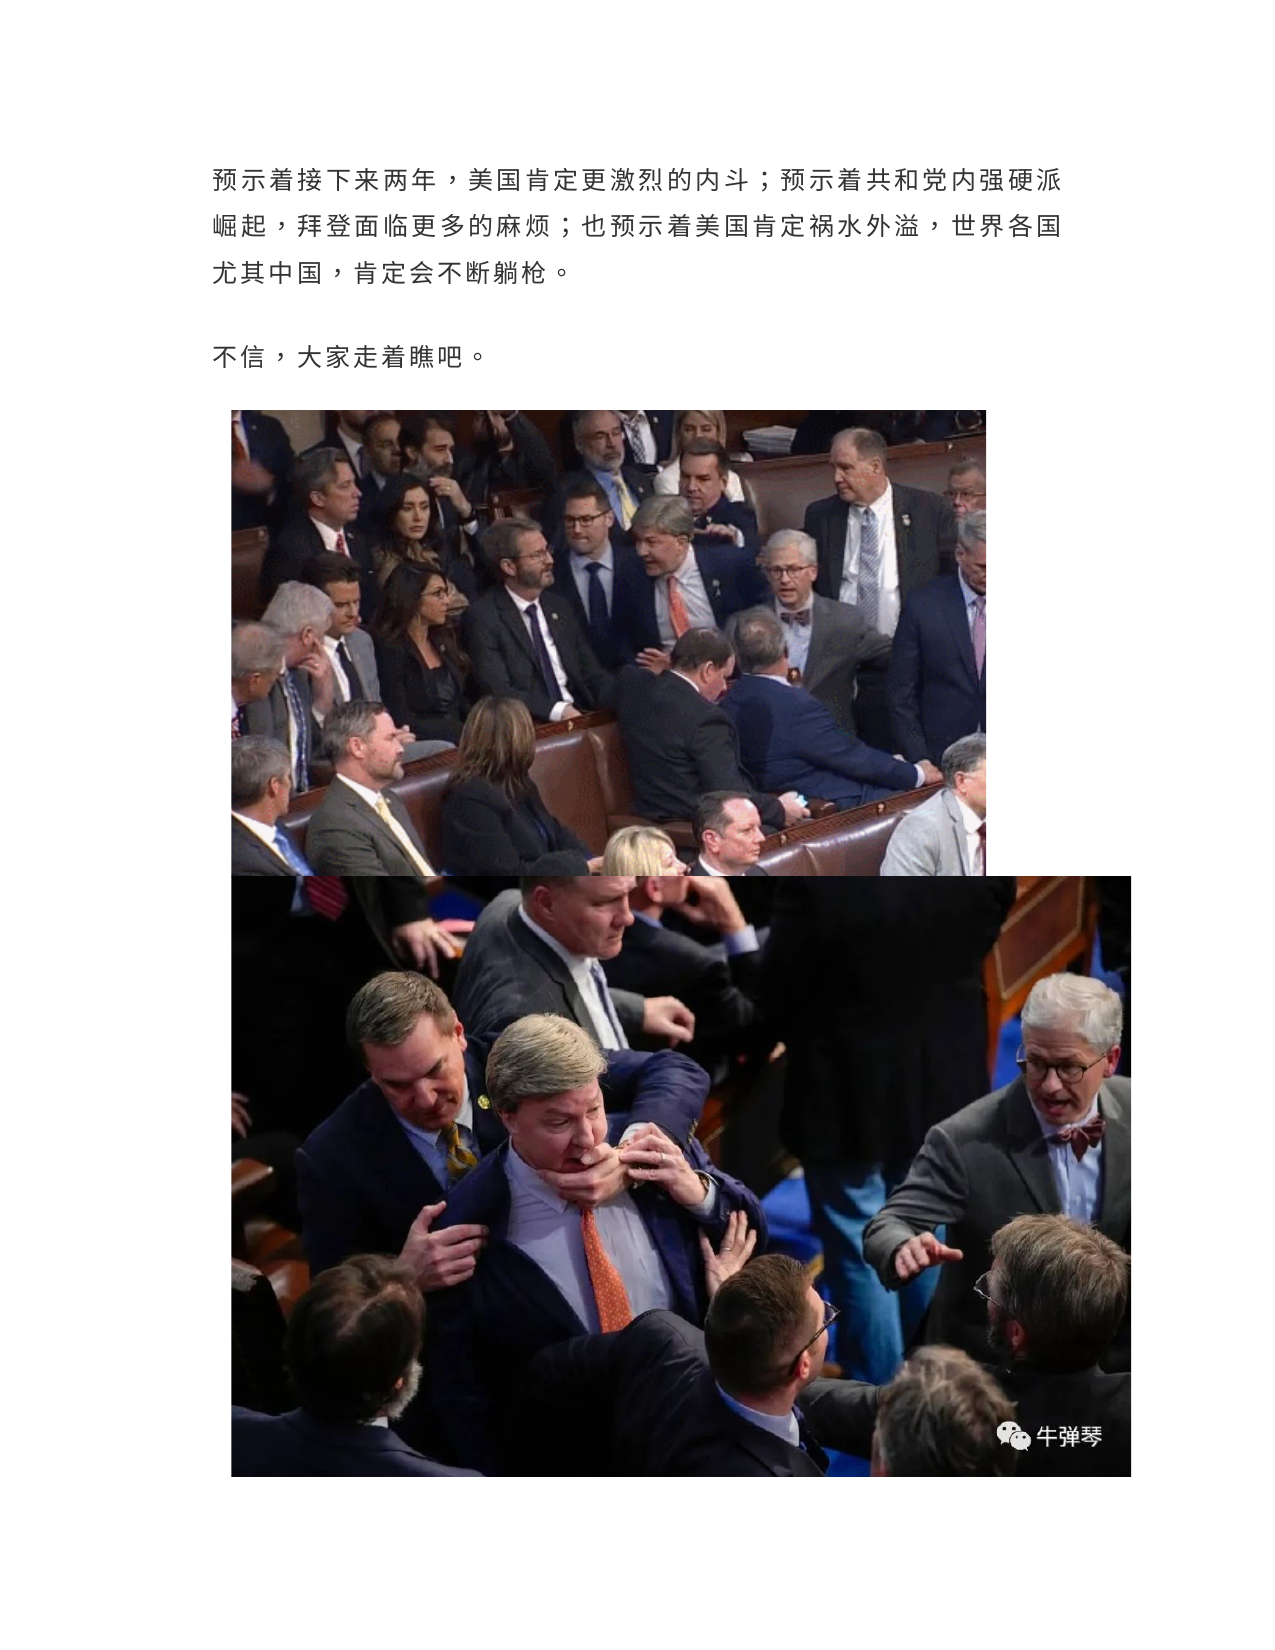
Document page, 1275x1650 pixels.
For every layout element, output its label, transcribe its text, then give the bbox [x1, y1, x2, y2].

text 预示着接下来两年，美国肯定更激烈的内斗；预示着共和党内强硬派崛起，拜登面临更多的麻烦；也预示着美国肯定祸水外溢，世界各国尤其中国，肯定会不断躺枪。 [212, 150, 1062, 289]
text 不信，大家走着瞧吧。 [212, 327, 1062, 373]
picture [231, 410, 1132, 1477]
